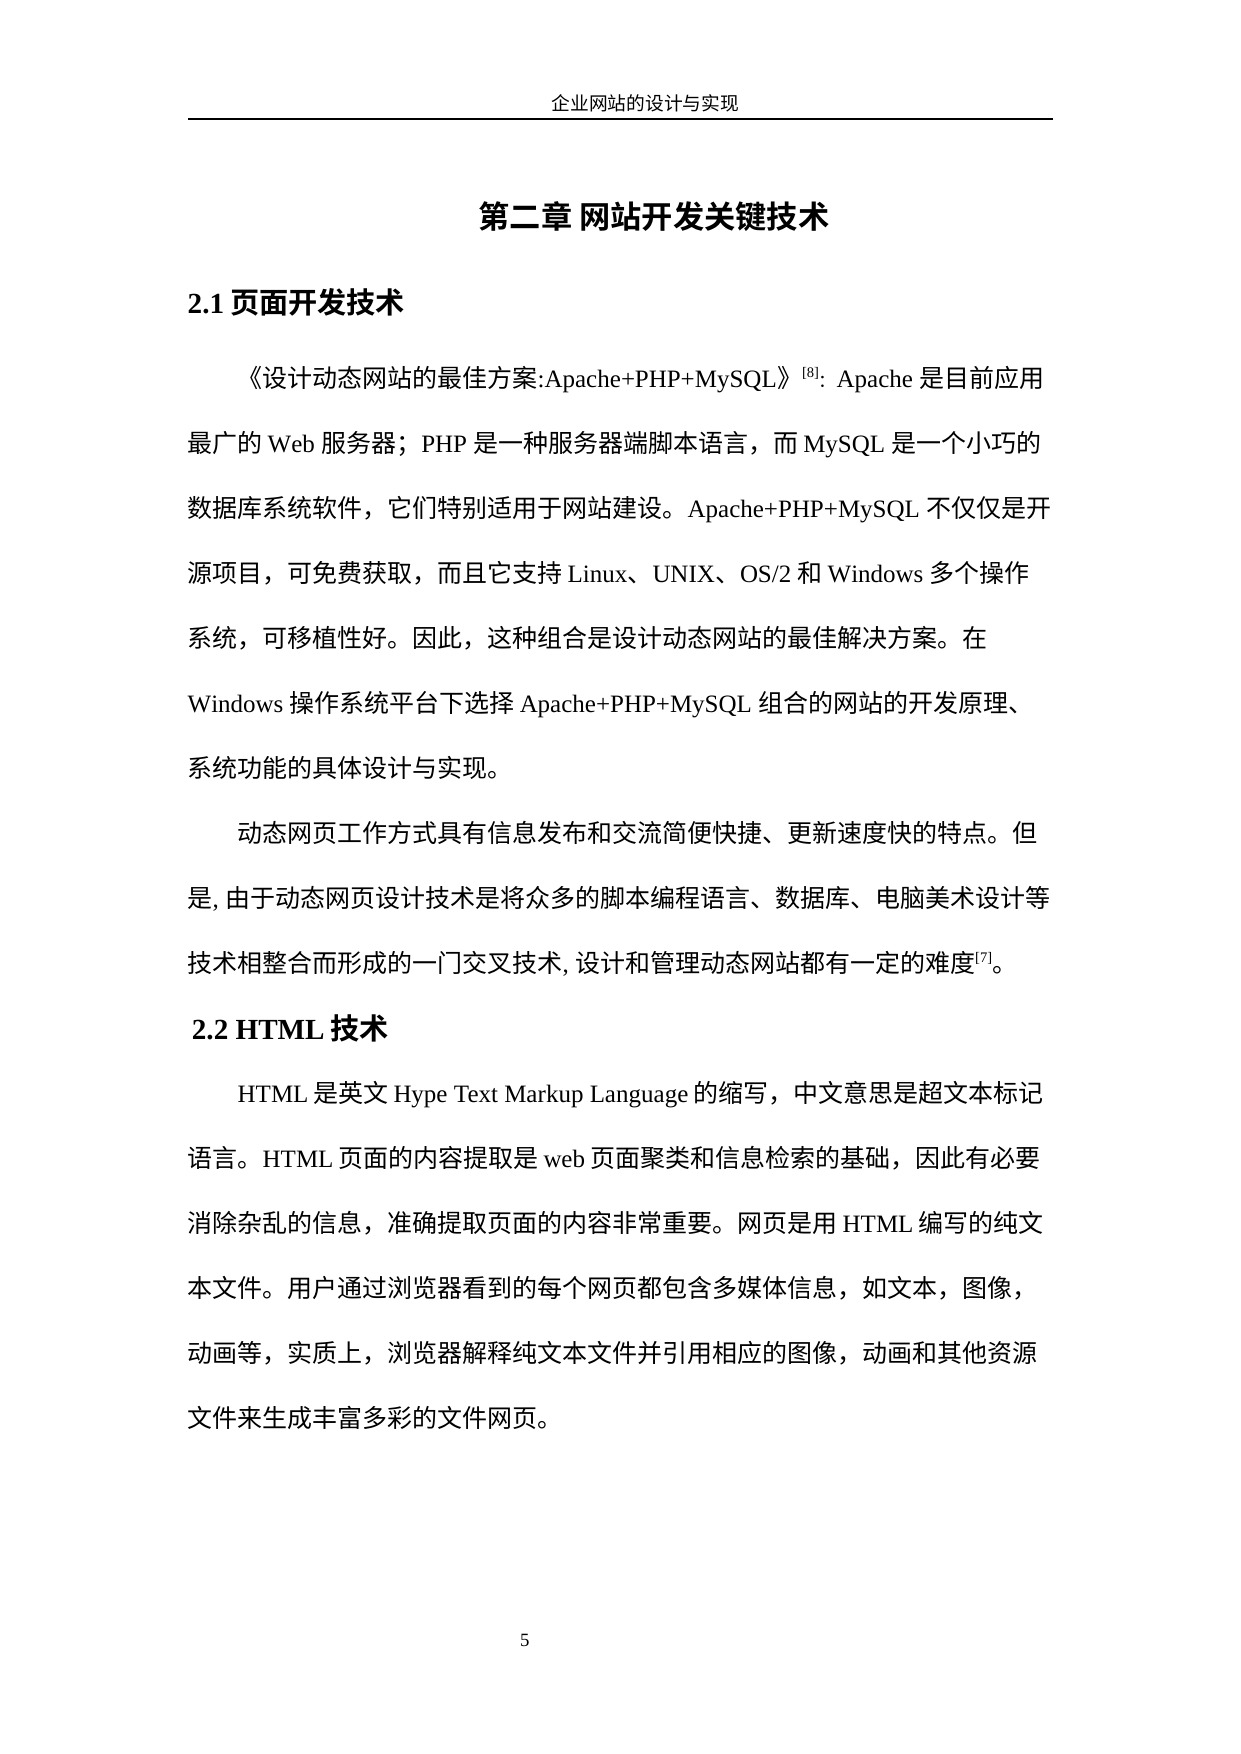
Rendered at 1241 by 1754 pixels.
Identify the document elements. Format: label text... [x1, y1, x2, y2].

text HTML是英文Hype Text Markup Language的缩写，中文意思是超文本标记语言。HTML页面的内容提取是web页面聚类和信息检索的基础，因此有必要消除杂乱的信息，准确提取页面的内容非常重要。网页是用HTML编写的纯文本文件。用户通过浏览器看到的每个网页都包含多媒体信息，如文本，图像，动画等，实质上，浏览器解释纯文本文件并引用相应的图像，动画和其他资源文件来生成丰富多彩的文件网页。 [187, 1059, 1053, 1449]
text 《设计动态网站的最佳方案:Apache+PHP+MySQL》[8]：Apache 是目前应用最广的Web 服务器；PHP 是一种服务器端脚本语言，而MySQL 是一个小巧的数据库系统软件，它们特别适用于网站建设。Apache+PHP+MySQL 不仅仅是开源项目，可免费获取，而且它支持Linux、UNIX、OS/2 和Windows 多个操作系统，可移植性好。因此，这种组合是设计动态网站的最佳解决方案。在Windows 操作系统平台下选择Apache+PHP+MySQL 组合的网站的开发原理、系统功能的具体设计与实现。 [187, 344, 1053, 799]
subtitle 2.1页面开发技术 [187, 269, 1053, 334]
text 2.2 HTML技术 [192, 994, 1053, 1059]
text 动态网页工作方式具有信息发布和交流简便快捷、更新速度快的特点。但是, 由于动态网页设计技术是将众多的脚本编程语言、数据库、电脑美术设计等技术相整合而形成的一门交叉技术, 设计和管理动态网站都有一定的难度[7]。 [187, 799, 1053, 994]
subtitle 网站开发关键技术 [187, 183, 1053, 248]
